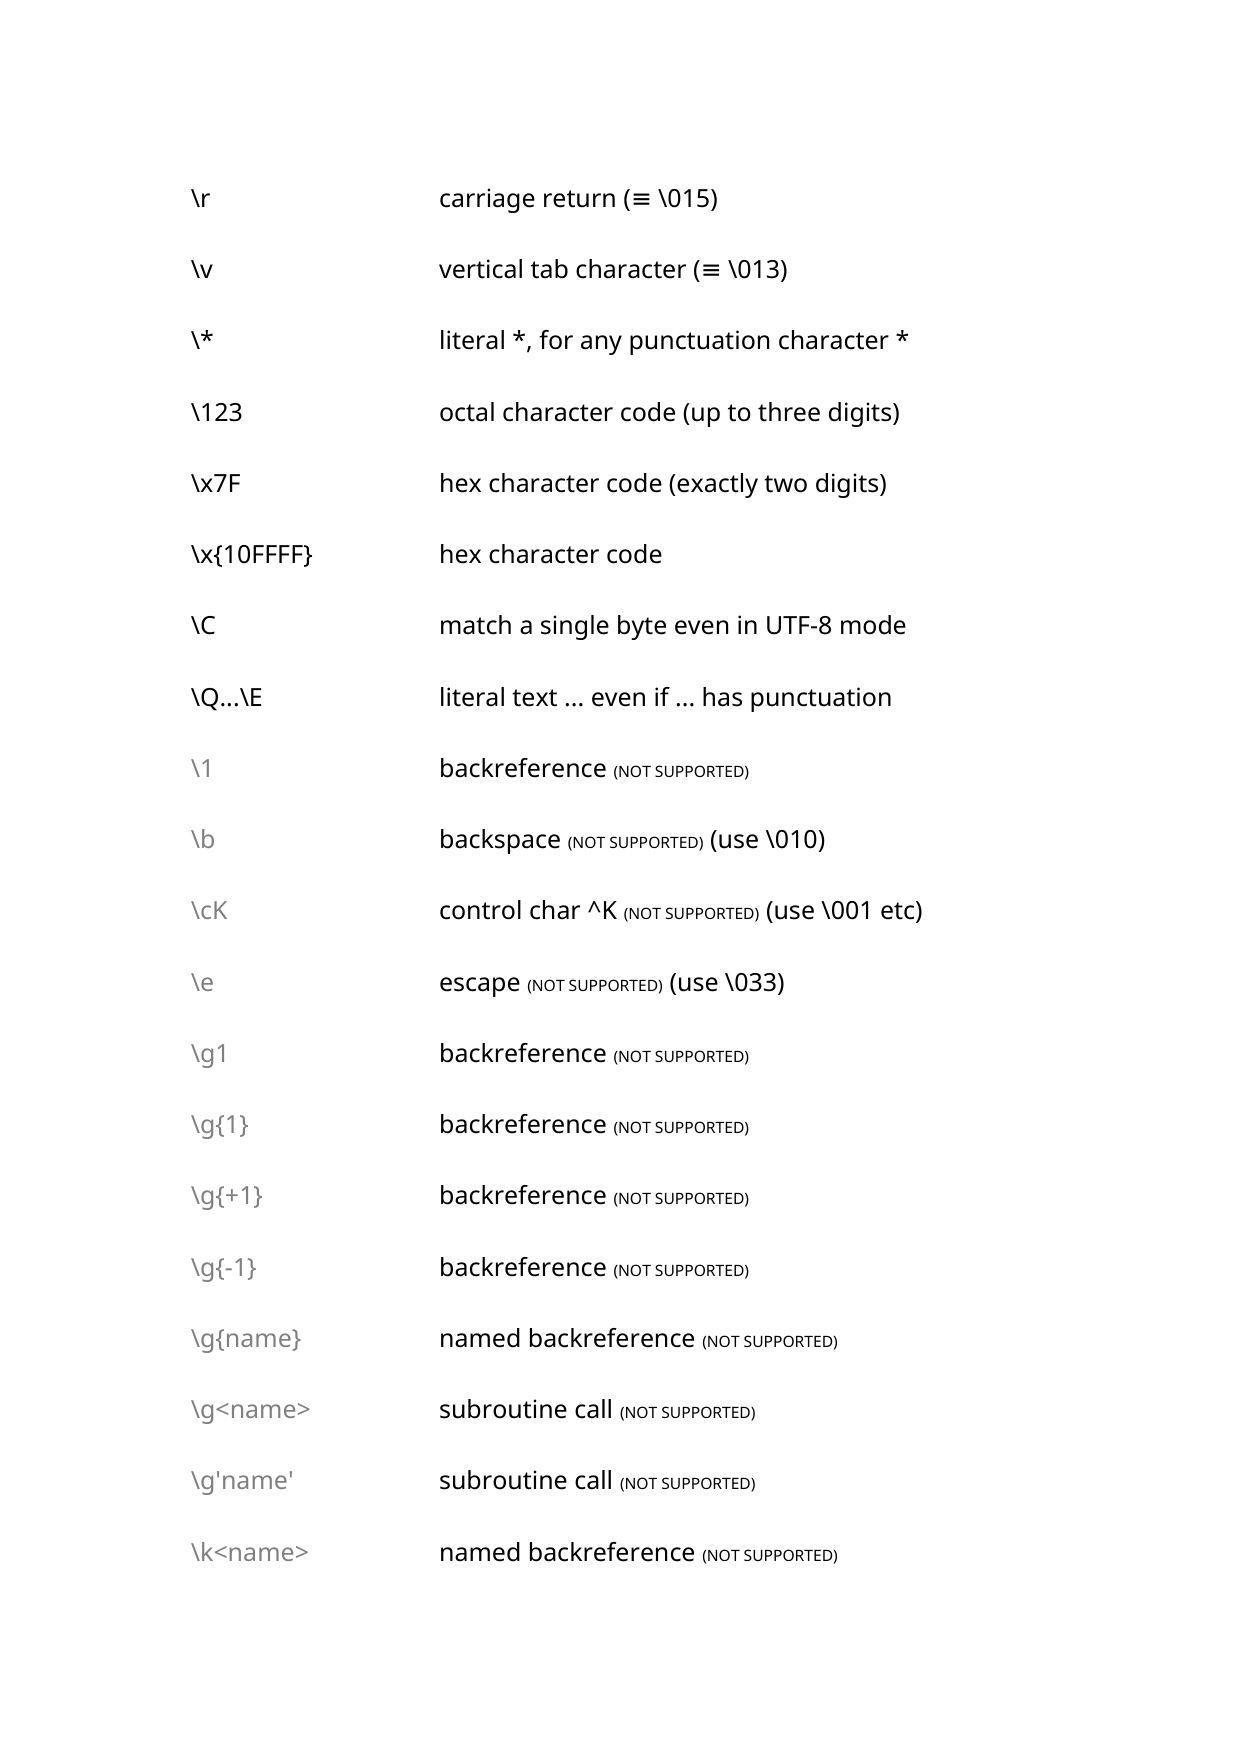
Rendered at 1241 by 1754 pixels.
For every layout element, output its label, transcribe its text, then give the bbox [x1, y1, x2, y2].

table_cell \x7F [188, 447, 436, 518]
table_cell hex character code [436, 518, 1053, 589]
table_cell \* [188, 305, 436, 376]
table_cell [436, 1516, 1053, 1587]
table_cell \1 [188, 732, 436, 803]
table_cell \g1 [188, 1017, 436, 1088]
table_cell \g<name> [188, 1373, 436, 1444]
table_cell backreference (NOT SUPPORTED) [436, 732, 1053, 803]
table_cell \k<name> [188, 1516, 436, 1587]
table_cell subroutine call (NOT SUPPORTED) [436, 1445, 1053, 1516]
table_cell \g{1} [188, 1088, 436, 1159]
table_cell \123 [188, 376, 436, 447]
table_cell \g'name' [188, 1445, 436, 1516]
table_cell literal *, for any punctuation character * [436, 305, 1053, 376]
table_cell backreference (NOT SUPPORTED) [436, 1160, 1053, 1231]
table_cell \b [188, 803, 436, 874]
table_cell backreference (NOT SUPPORTED) [436, 1231, 1053, 1302]
table_cell \C [188, 590, 436, 661]
table_cell hex character code (exactly two digits) [436, 447, 1053, 518]
table_cell match a single byte even in UTF-8 mode [436, 590, 1053, 661]
table_cell named backreference (NOT SUPPORTED) [436, 1302, 1053, 1373]
table_cell \g{+1} [188, 1160, 436, 1231]
table_cell \g{-1} [188, 1231, 436, 1302]
table_cell control char ^K (NOT SUPPORTED) (use \001 etc) [436, 875, 1053, 946]
table_cell literal text ... even if ... has punctuation [436, 661, 1053, 732]
table_cell octal character code (up to three digits) [436, 376, 1053, 447]
table_cell \r [188, 162, 436, 233]
table_cell \x{10FFFF} [188, 518, 436, 589]
table_cell subroutine call (NOT SUPPORTED) [436, 1373, 1053, 1444]
table_cell backspace (NOT SUPPORTED) (use \010) [436, 803, 1053, 874]
table_cell backreference (NOT SUPPORTED) [436, 1088, 1053, 1159]
table_cell carriage return (≡ \015) [436, 162, 1053, 233]
table_cell \Q...\E [188, 661, 436, 732]
table_cell \g{name} [188, 1302, 436, 1373]
table_cell escape (NOT SUPPORTED) (use \033) [436, 946, 1053, 1017]
table_cell backreference (NOT SUPPORTED) [436, 1017, 1053, 1088]
table_cell \v [188, 233, 436, 304]
table_cell \cK [188, 875, 436, 946]
table_cell vertical tab character (≡ \013) [436, 233, 1053, 304]
table_cell \e [188, 946, 436, 1017]
